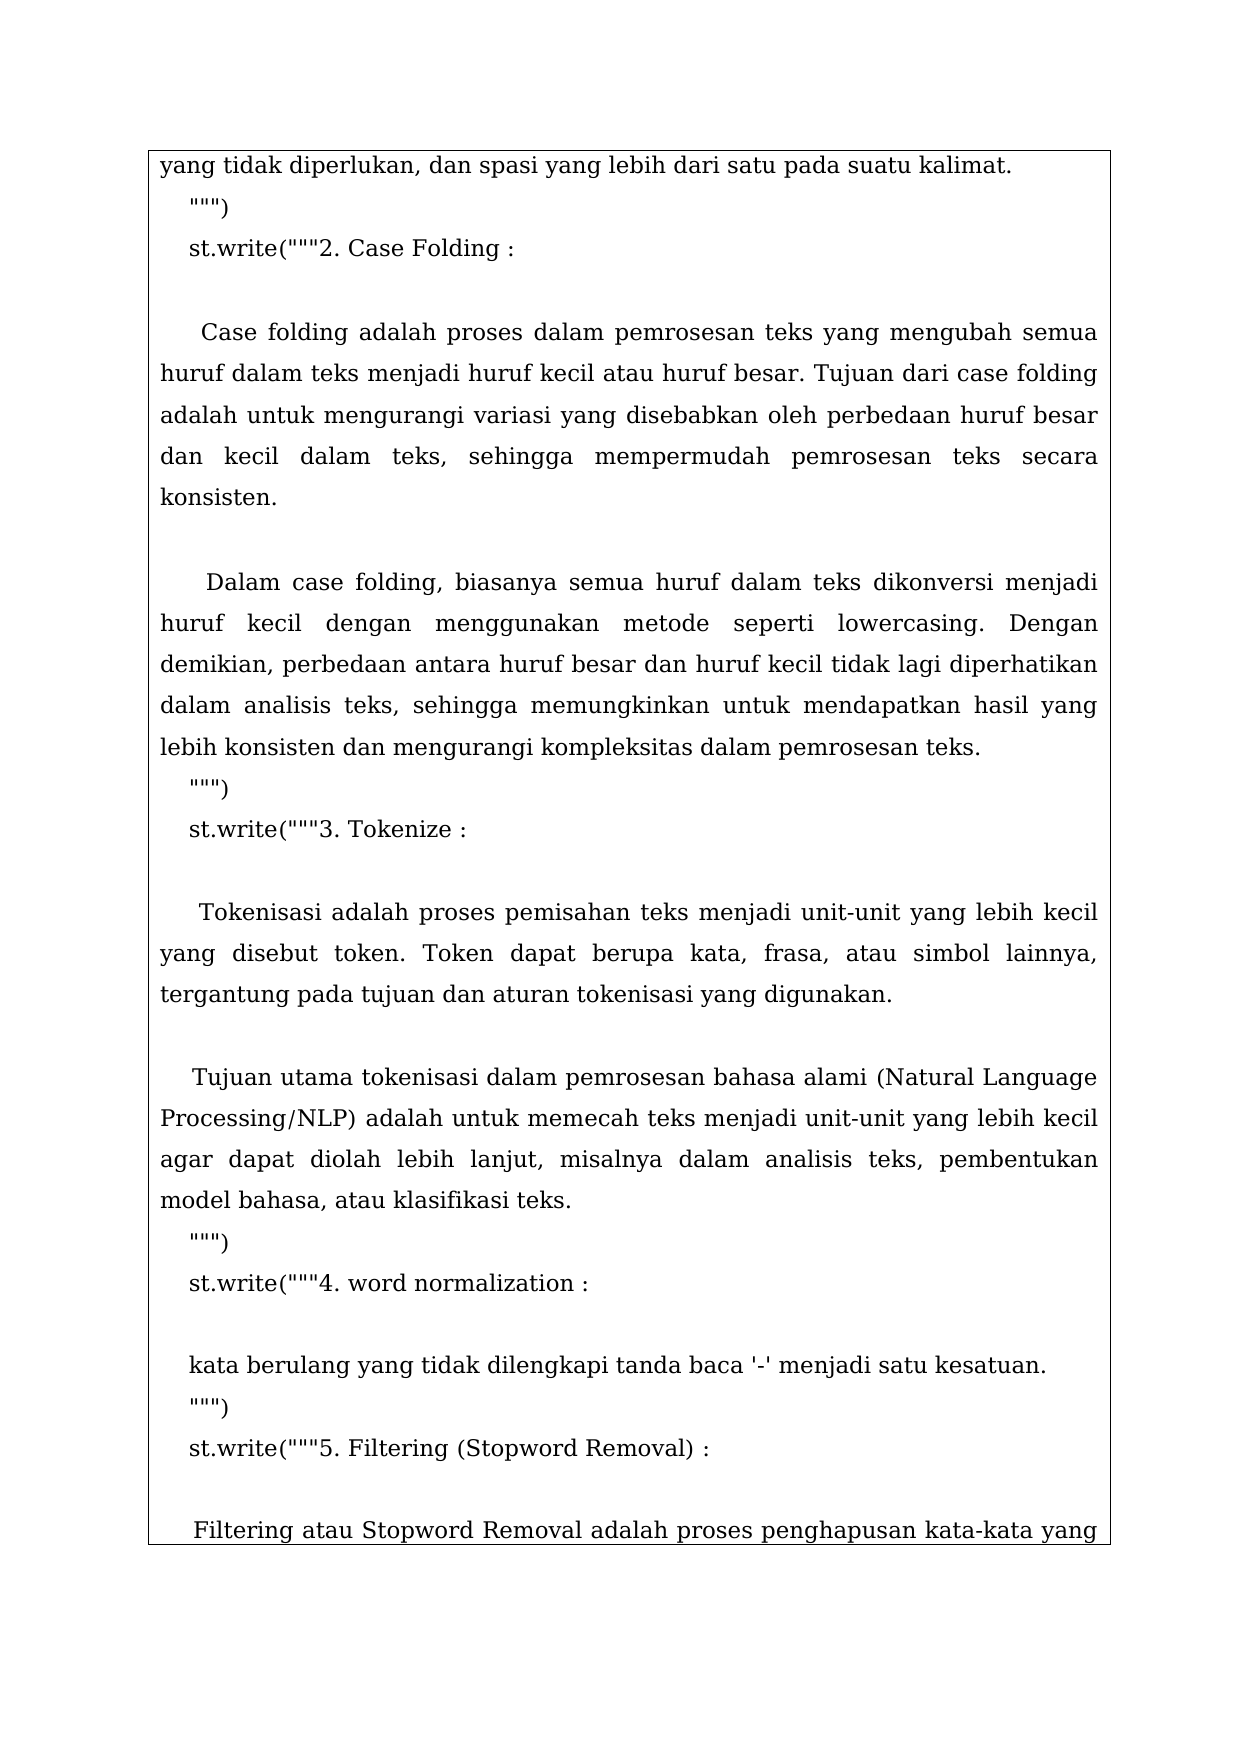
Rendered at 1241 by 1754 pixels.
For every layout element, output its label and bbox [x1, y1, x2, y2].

table_header [149, 151, 1110, 1543]
